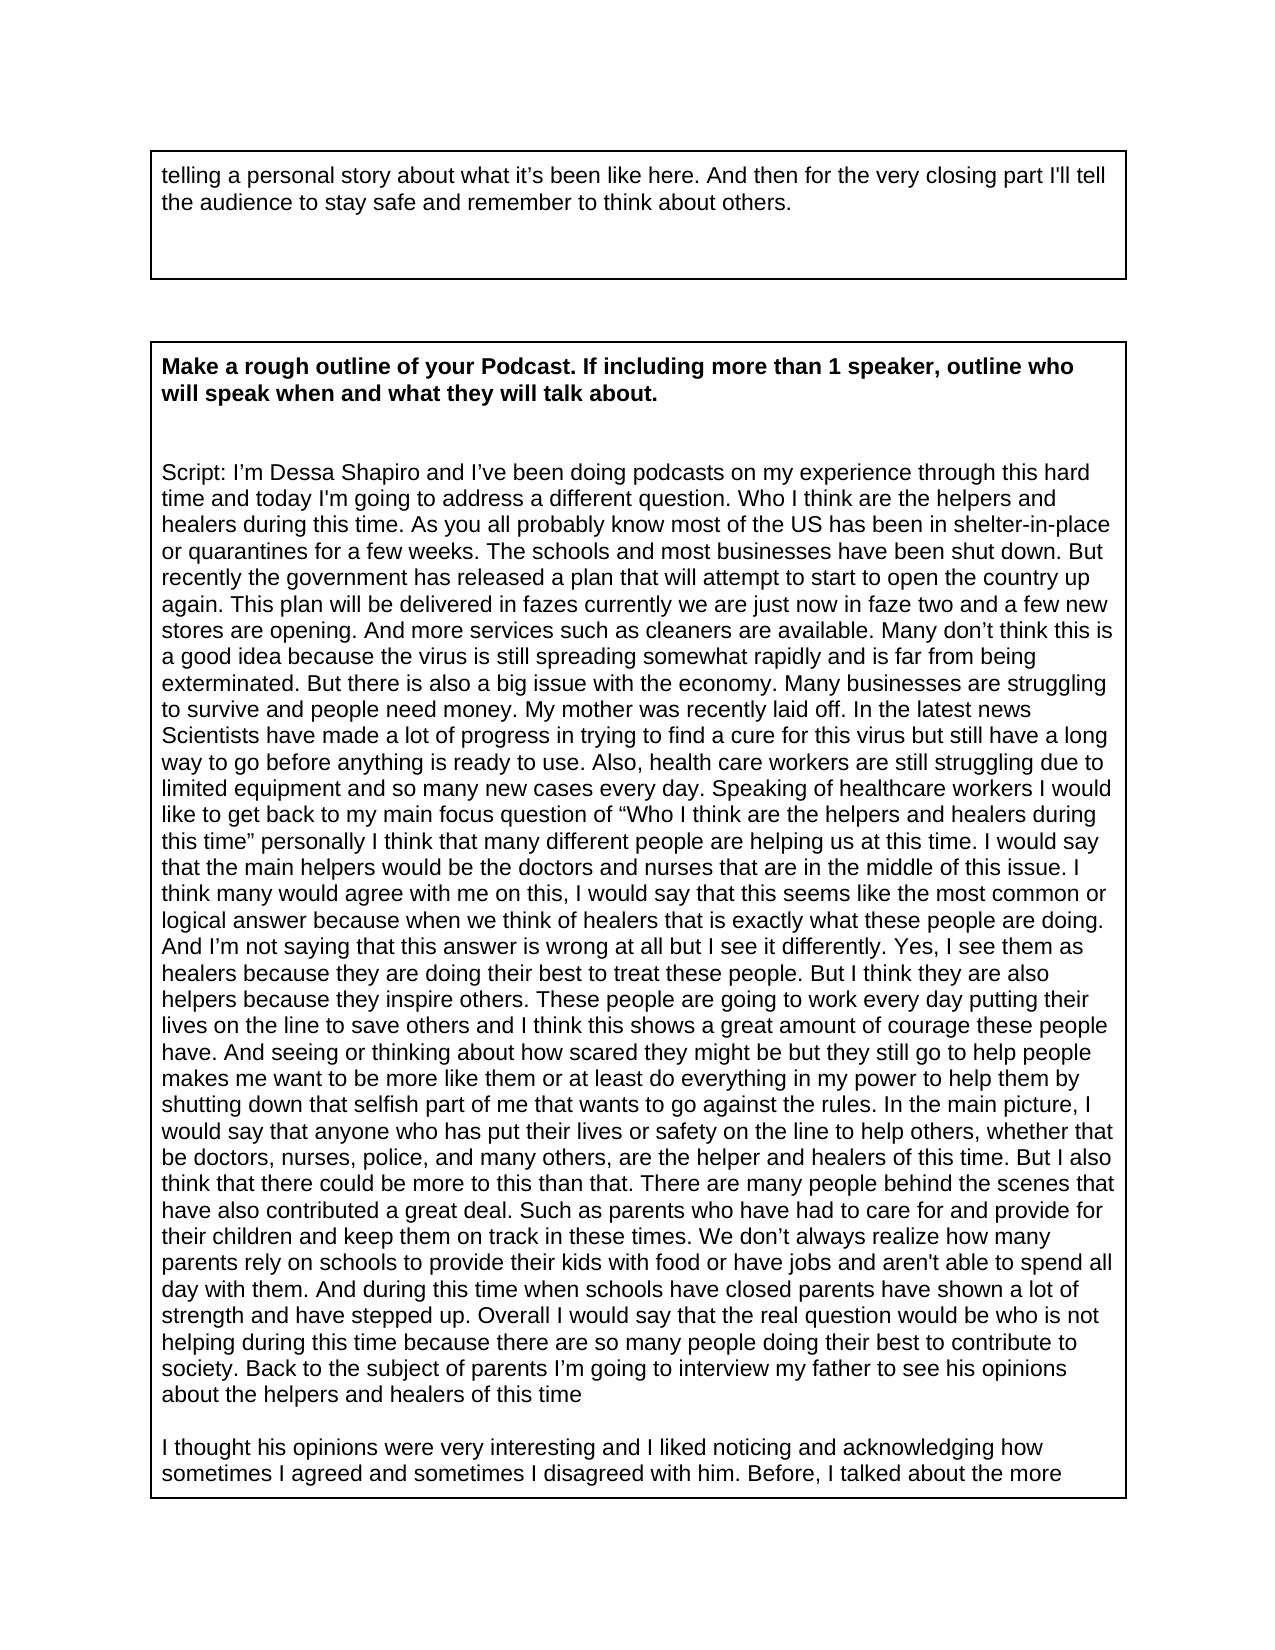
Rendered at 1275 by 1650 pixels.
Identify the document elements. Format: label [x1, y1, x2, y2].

table_header [152, 152, 1125, 278]
table_header [152, 343, 1125, 1497]
